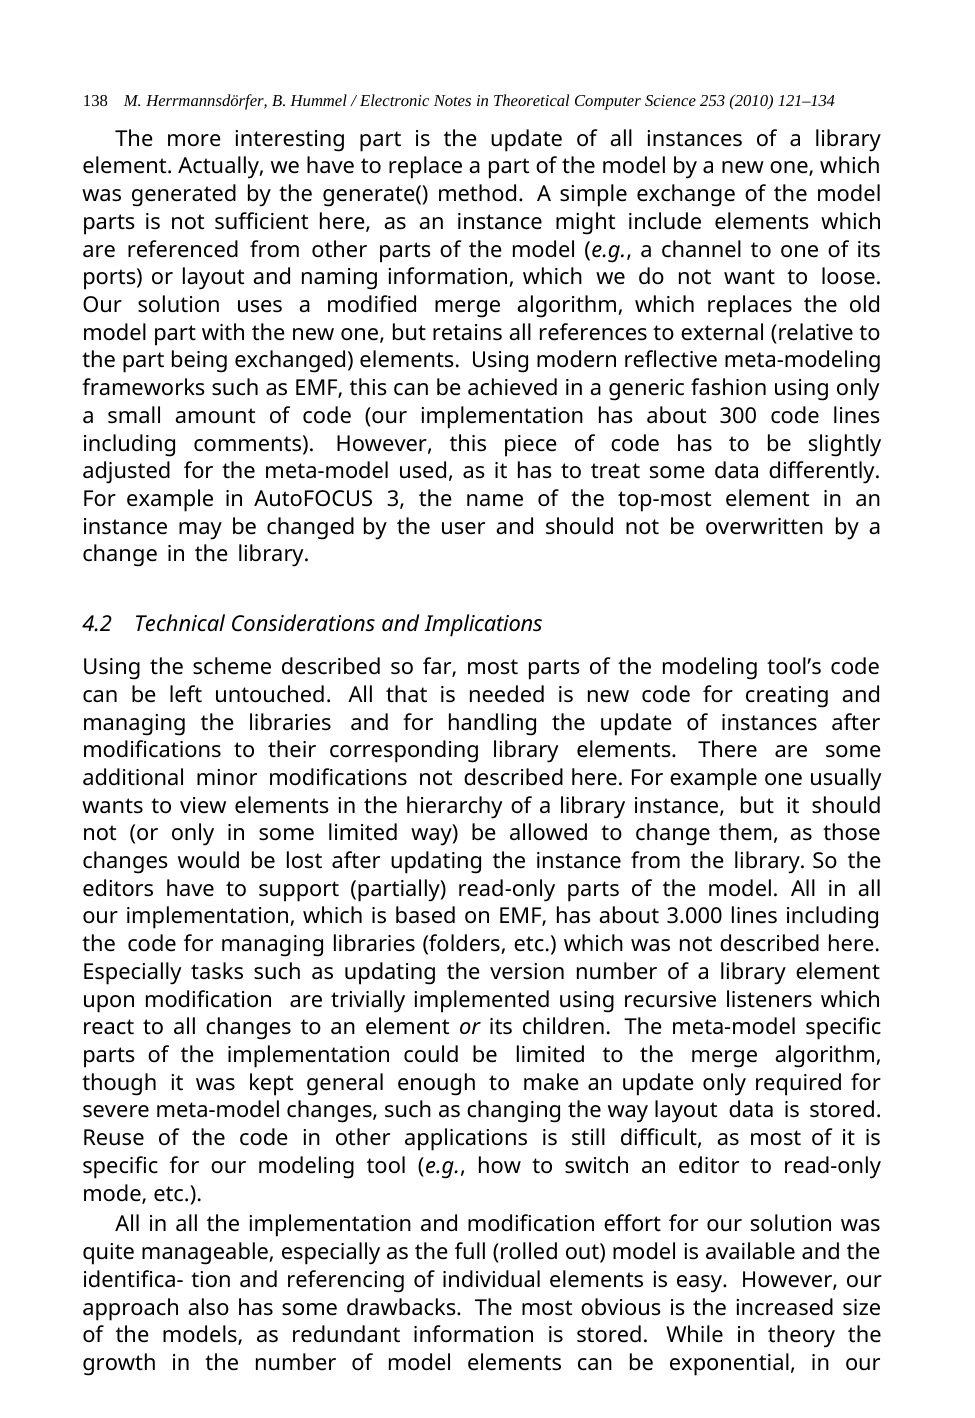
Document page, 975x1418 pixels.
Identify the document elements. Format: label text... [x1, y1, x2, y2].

text Using the scheme described so far, most parts of the modeling tool’s code can be left untouched. All that is needed is new code for creating and managing the libraries and for handling the update of instances after modifications to their corresponding library elements. There are some additional minor modifications not described here. For example one usually wants to view elements in the hierarchy of a library instance, but it should not (or only in some limited way) be allowed to change them, as those changes would be lost after updating the instance from the library. So the editors have to support (partially) read-only parts of the model. All in all our implementation, which is based on EMF, has about 3.000 lines including the code for managing libraries (folders, etc.) which was not described here. Especially tasks such as updating the version number of a library element upon modification are trivially implemented using recursive listeners which react to all changes to an element or its children. The meta-model specific parts of the implementation could be limited to the merge algorithm, though it was kept general enough to make an update only required for severe meta-model changes, such as changing the way layout data is stored. Reuse of the code in other applications is still difficult, as most of it is specific for our modeling tool (e.g., how to switch an editor to read-only mode, etc.). [82, 652, 882, 1207]
text The more interesting part is the update of all instances of a library element. Actually, we have to replace a part of the model by a new one, which was generated by the generate() method. A simple exchange of the model parts is not sufficient here, as an instance might include elements which are referenced from other parts of the model (e.g., a channel to one of its ports) or layout and naming information, which we do not want to loose. Our solution uses a modified merge algorithm, which replaces the old model part with the new one, but retains all references to external (relative to the part being exchanged) elements. Using modern reflective meta-modeling frameworks such as EMF, this can be achieved in a generic fashion using only a small amount of code (our implementation has about 300 code lines including comments). However, this piece of code has to be slightly adjusted for the meta-model used, as it has to treat some data differently. For example in AutoFOCUS 3, the name of the top-most element in an instance may be changed by the user and should not be overwritten by a change in the library. [82, 124, 881, 567]
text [82, 1210, 882, 1376]
list Technical Considerations and Implications [82, 608, 906, 637]
